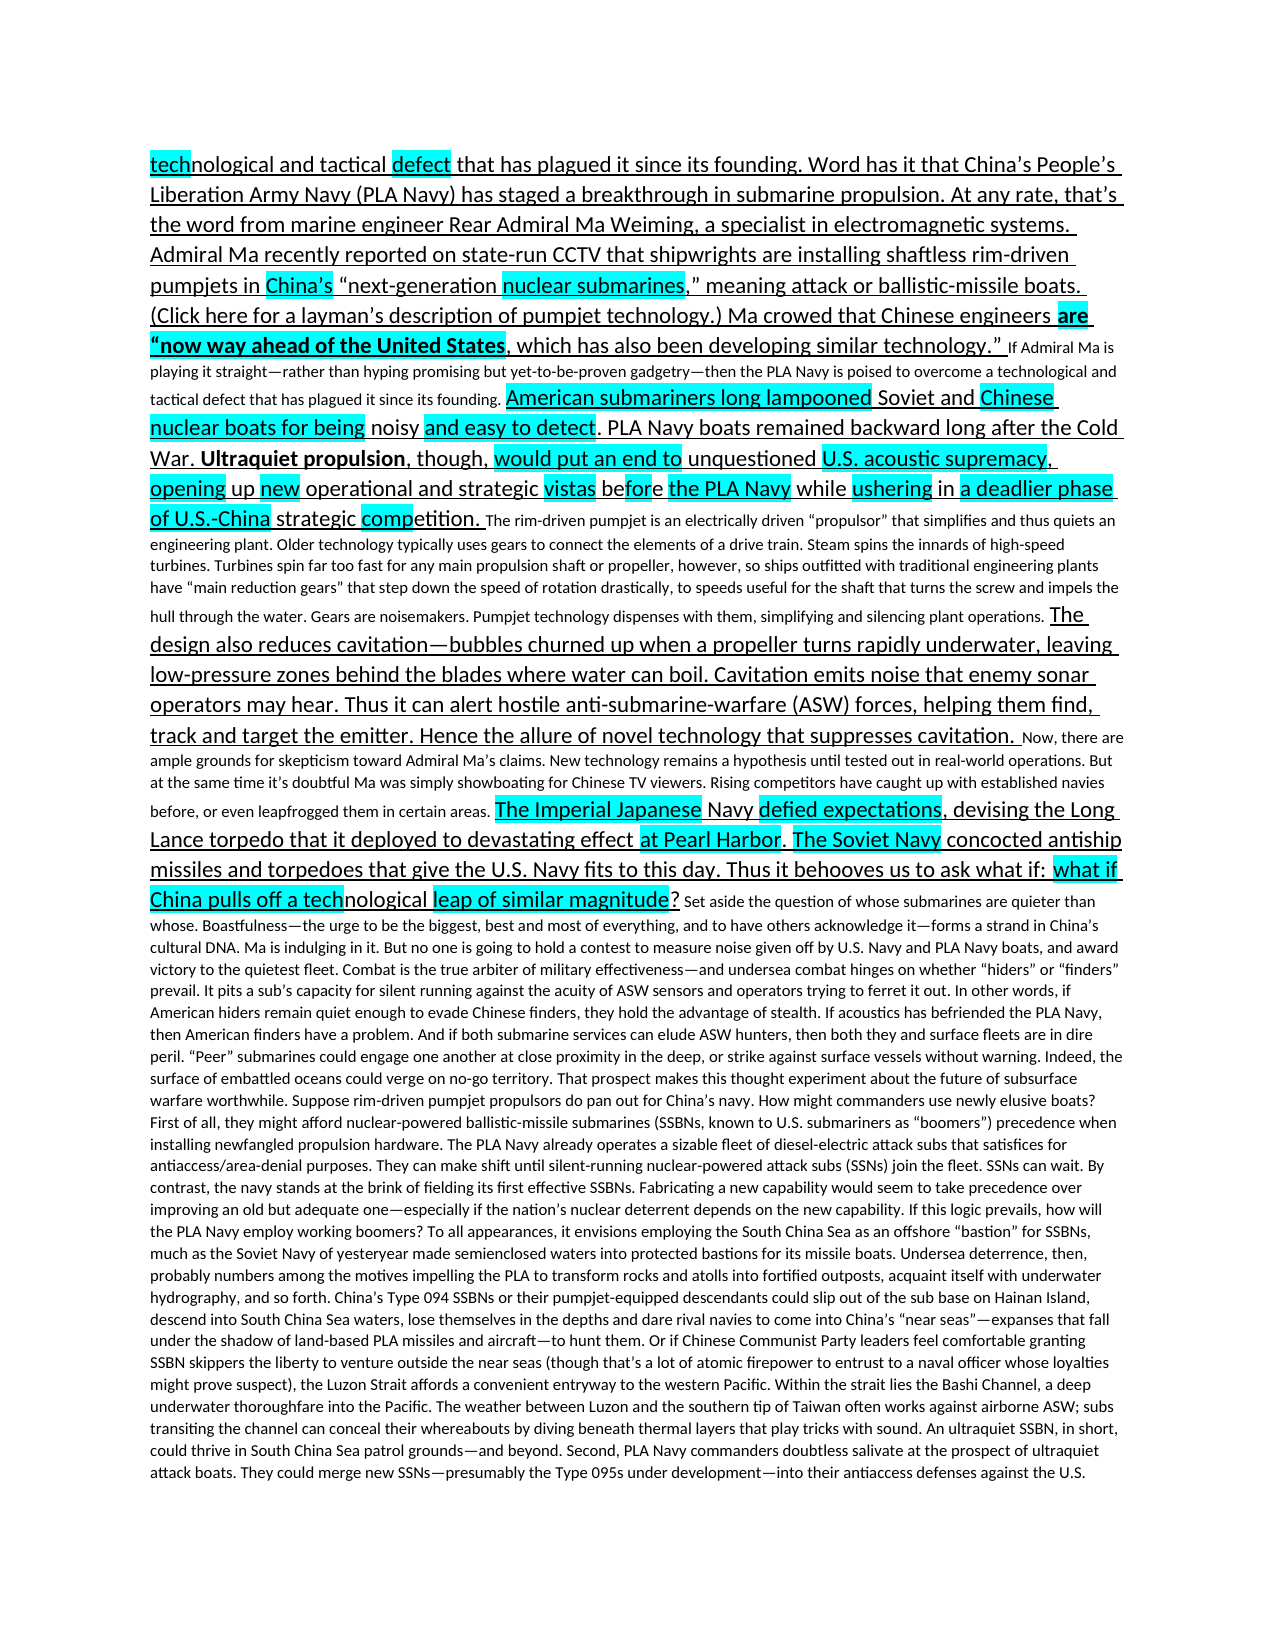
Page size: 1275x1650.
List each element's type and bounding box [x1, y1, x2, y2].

text [150, 150, 1125, 1482]
